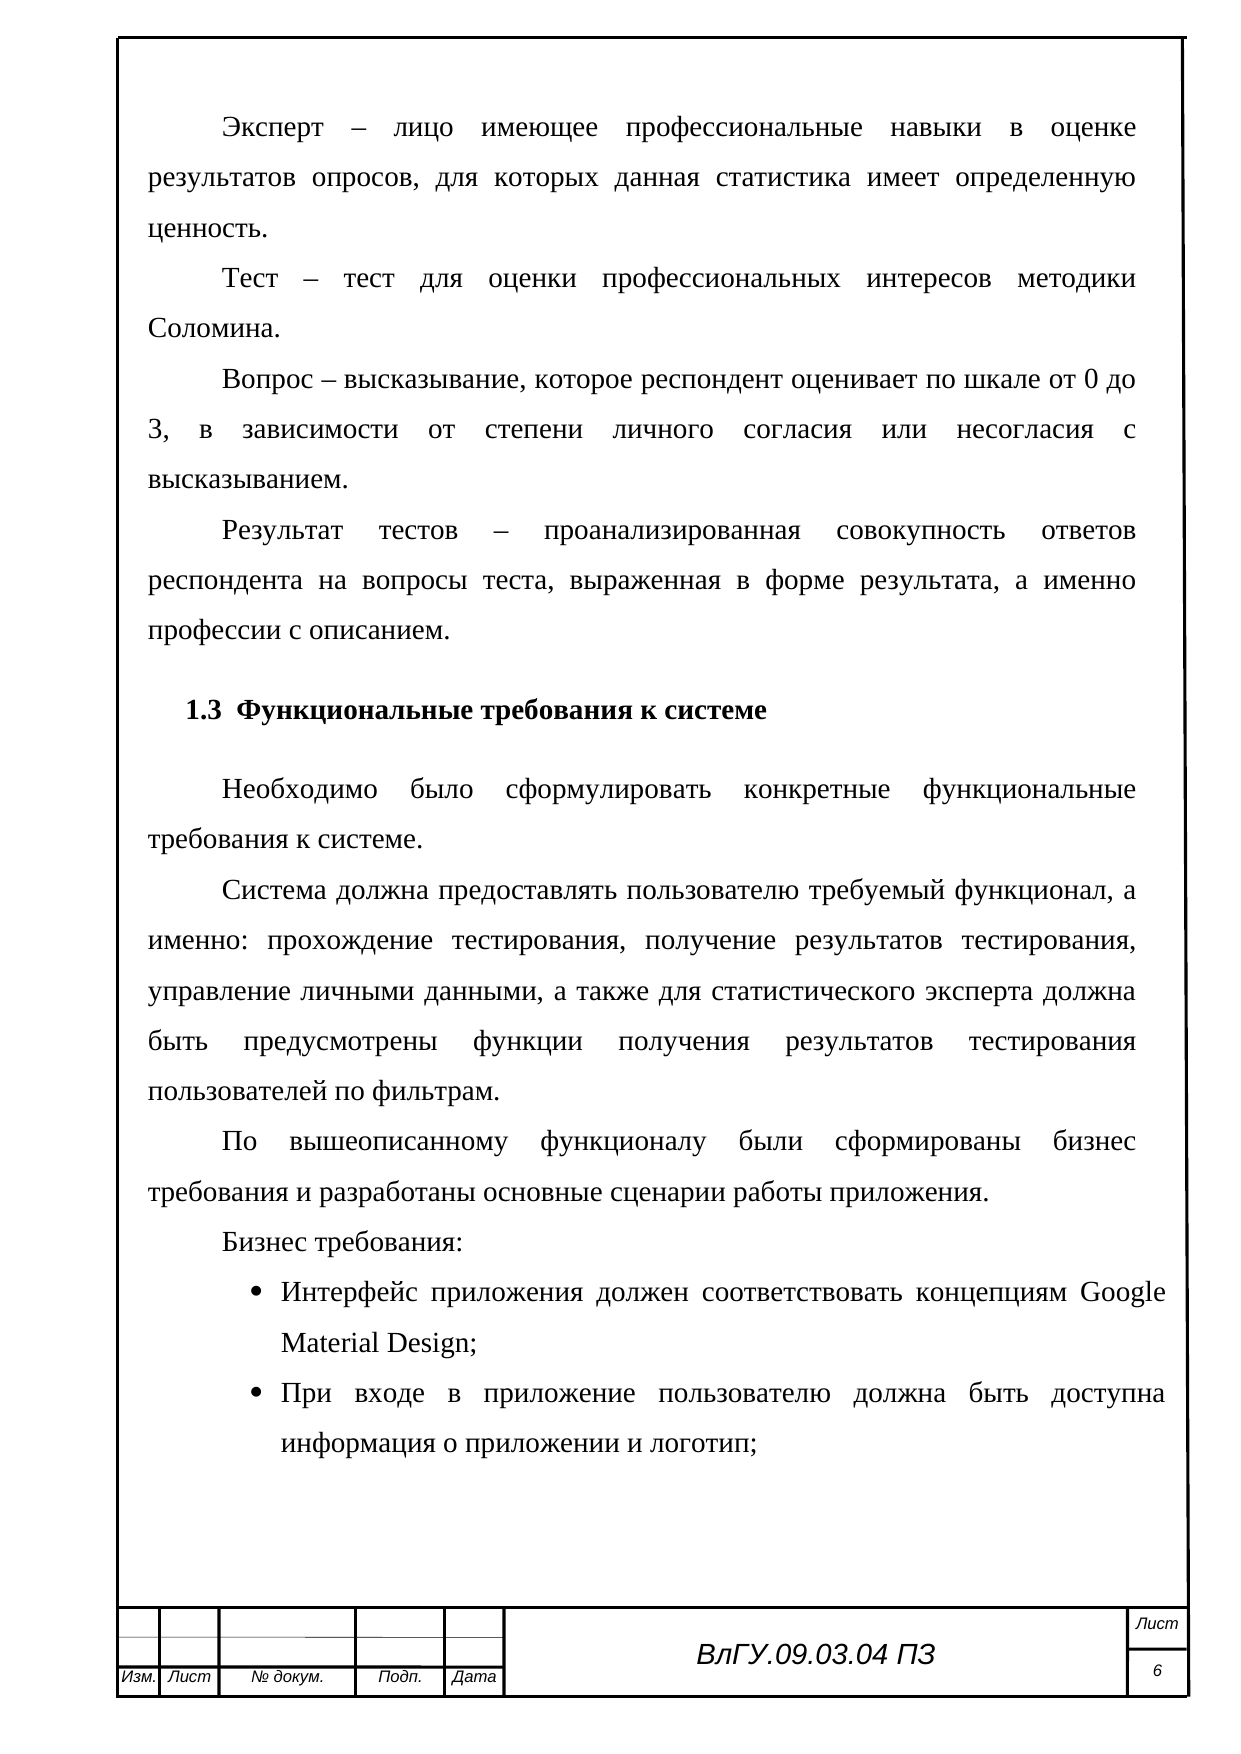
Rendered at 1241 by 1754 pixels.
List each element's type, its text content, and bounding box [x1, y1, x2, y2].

text Вопрос – высказывание, которое респондент оценивает по шкале от 0 до 3, в зависимости от степени личного согласия или несогласия с высказыванием. [148, 361, 1137, 495]
text Результат тестов – проанализированная совокупность ответов респондента на вопросы теста, выраженная в форме результата, а именно профессии с описанием. [148, 512, 1137, 646]
text Эксперт – лицо имеющее профессиональные навыки в оценке результатов опросов, для которых данная статистика имеет определенную ценность. [148, 109, 1137, 243]
text Система должна предоставлять пользователю требуемый функционал, а именно: прохождение тестирования, получение результатов тестирования, управление личными данными, а также для статистического эксперта должна быть предусмотрены функции получения результатов тестирования пользователей по фильтрам. [148, 872, 1137, 1107]
text Бизнес требования: [148, 1224, 1137, 1258]
text По вышеописанному функционалу были сформированы бизнес требования и разработаны основные сценарии работы приложения. [148, 1123, 1137, 1207]
text Интерфейс приложения должен соответствовать концепциям Google Material Design; [251, 1274, 1167, 1358]
text Тест – тест для оценки профессиональных интересов методики Соломина. [148, 260, 1137, 344]
text При входе в приложение пользователю должна быть доступна информация о приложении и логотип; [251, 1375, 1167, 1459]
text Необходимо было сформулировать конкретные функциональные требования к системе. [148, 771, 1137, 855]
text Функциональные требования к системе [185, 692, 1137, 725]
